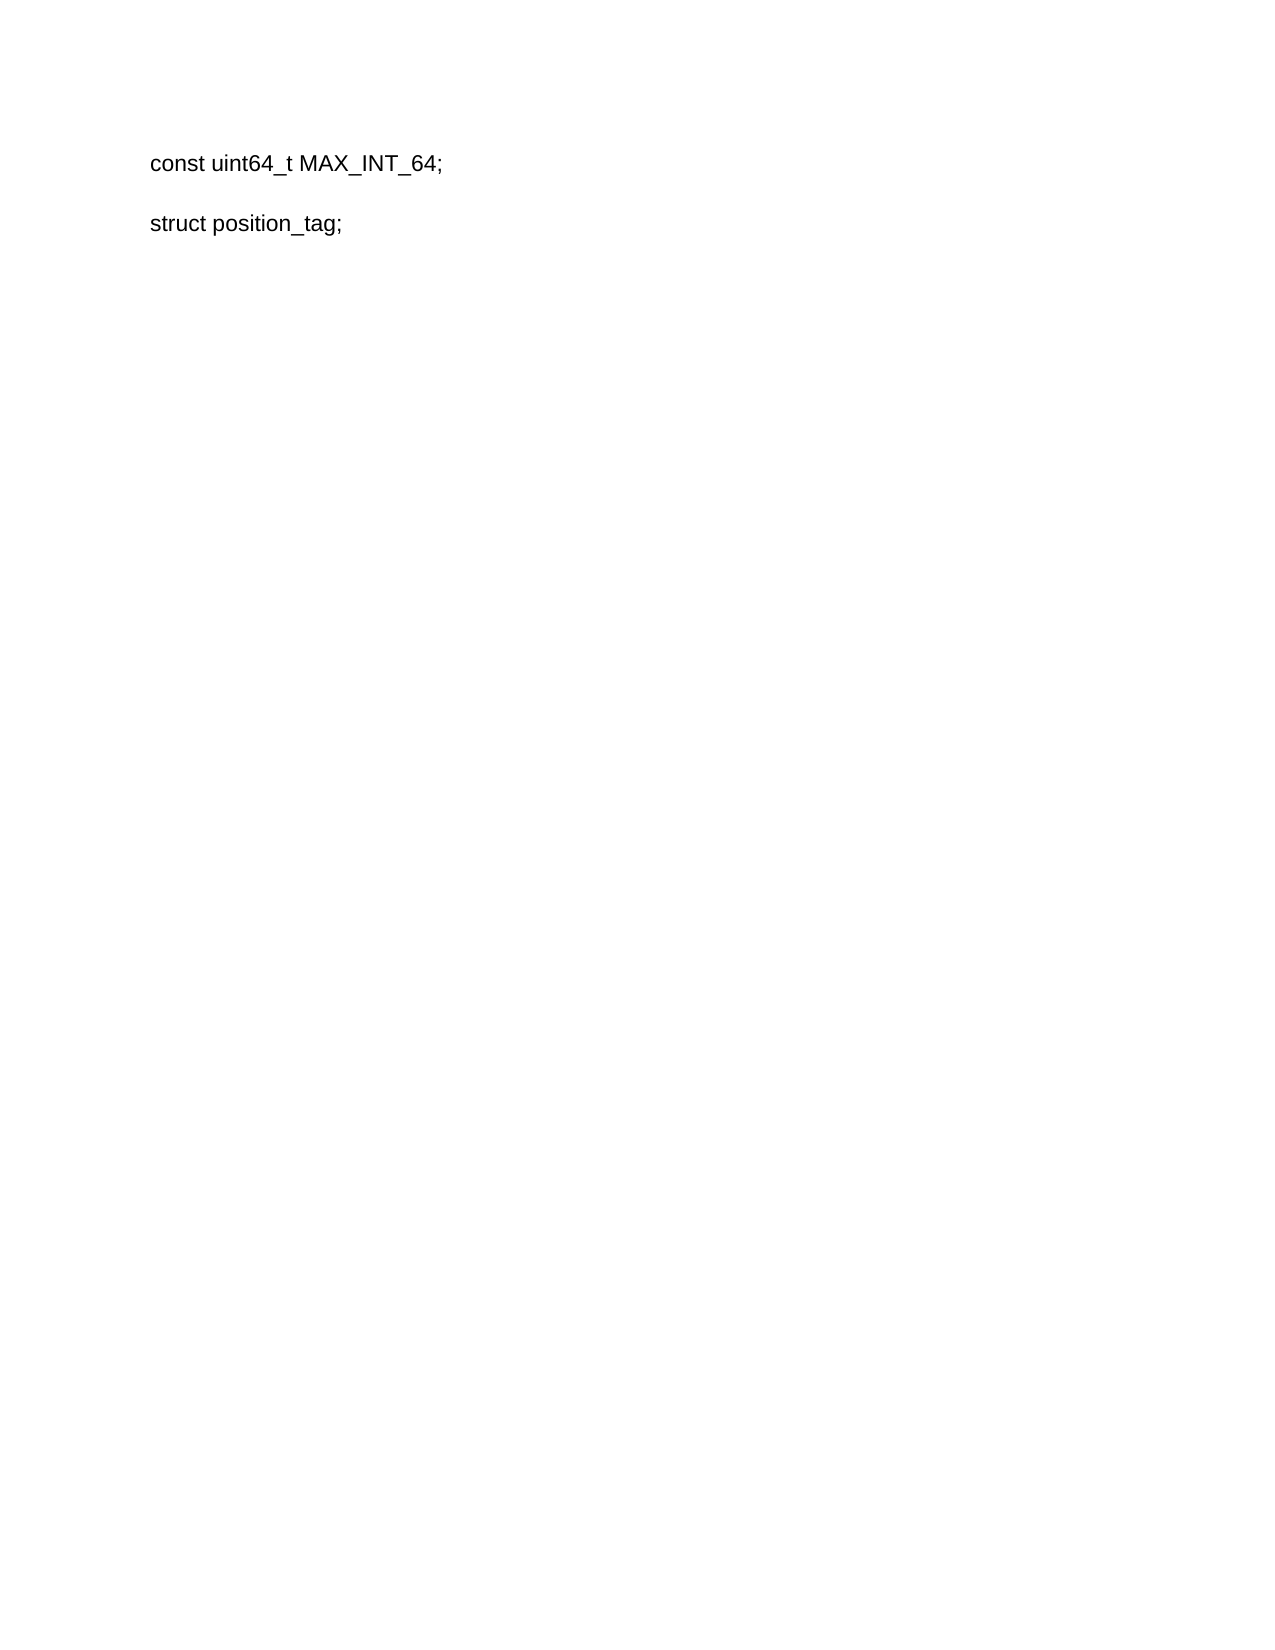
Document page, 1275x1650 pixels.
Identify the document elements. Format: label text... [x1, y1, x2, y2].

text struct position_tag; [150, 210, 1125, 237]
text const uint64_t MAX_INT_64; [150, 150, 1125, 176]
